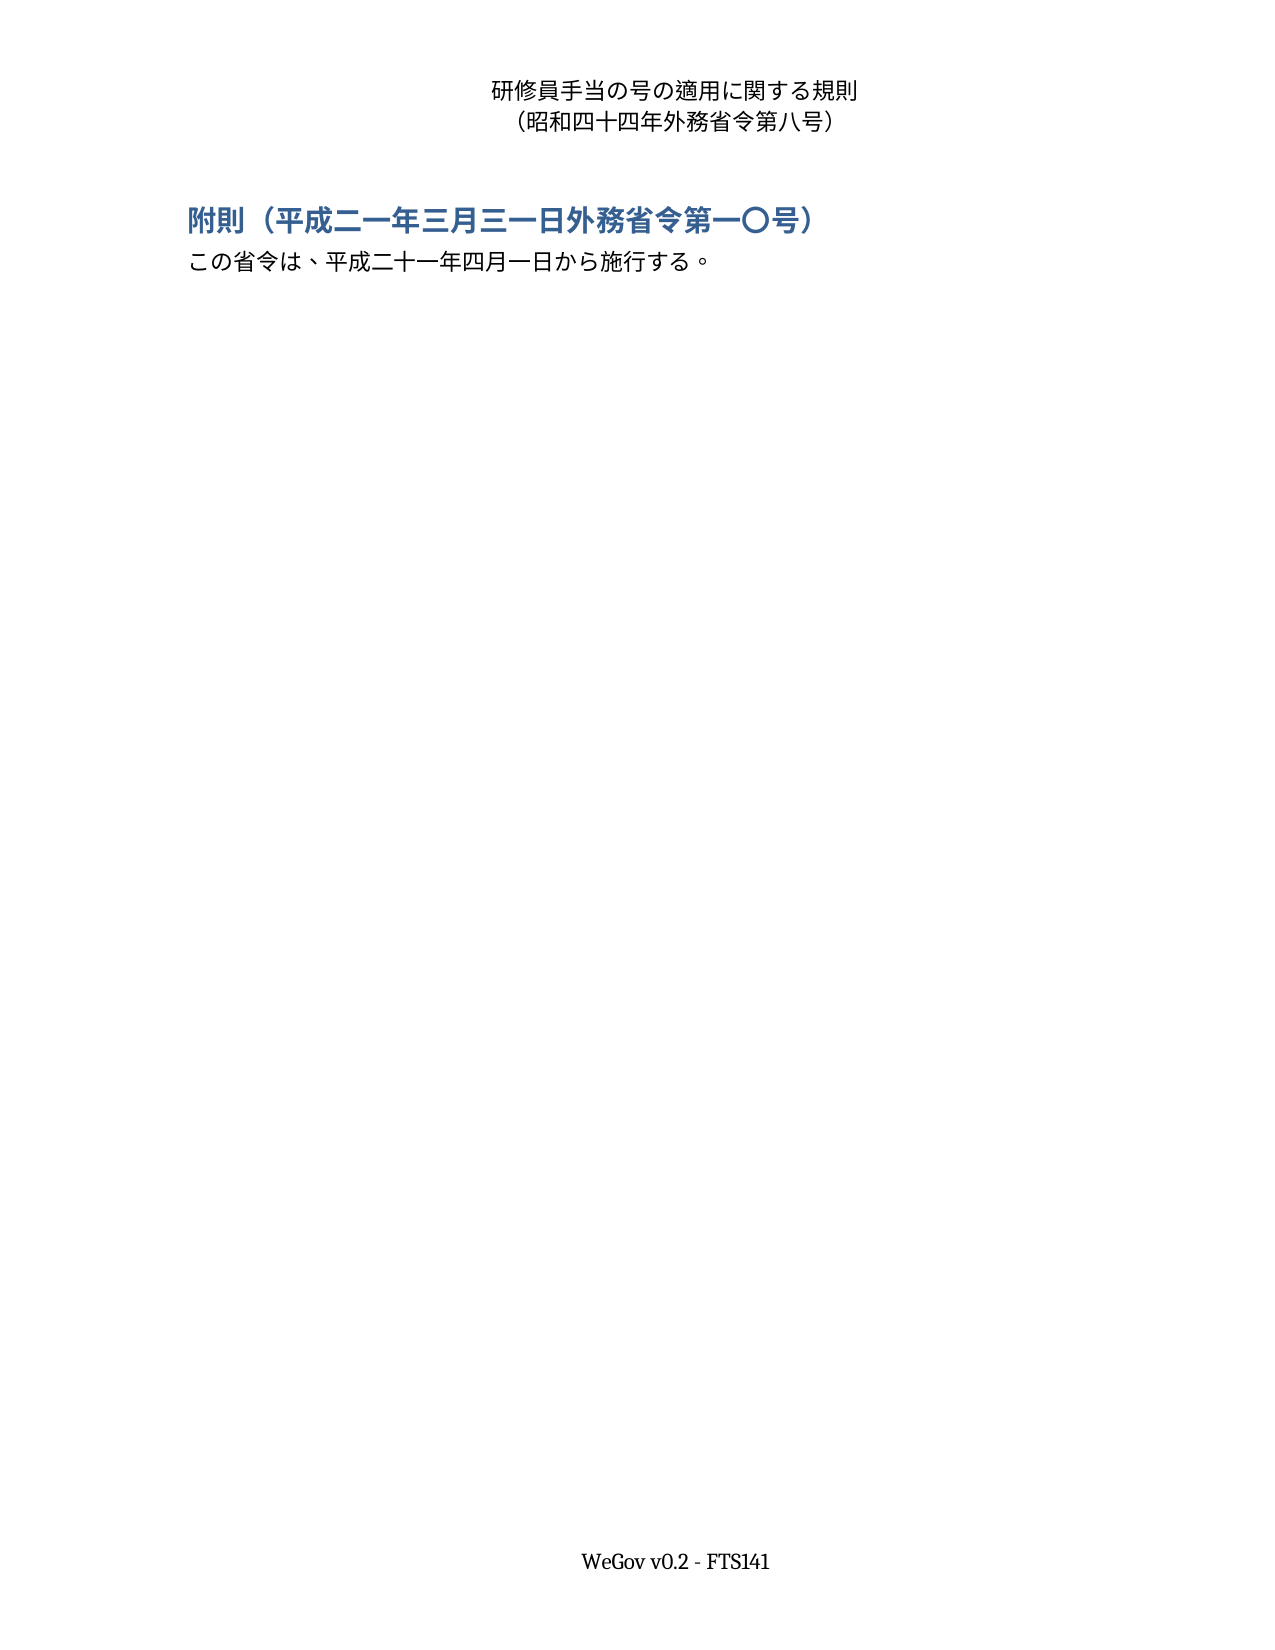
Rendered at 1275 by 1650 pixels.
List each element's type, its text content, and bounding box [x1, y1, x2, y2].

text この省令は、平成二十一年四月一日から施行する。 [187, 246, 1087, 277]
subtitle 附則（平成二一年三月三一日外務省令第一〇号） [187, 200, 1087, 240]
